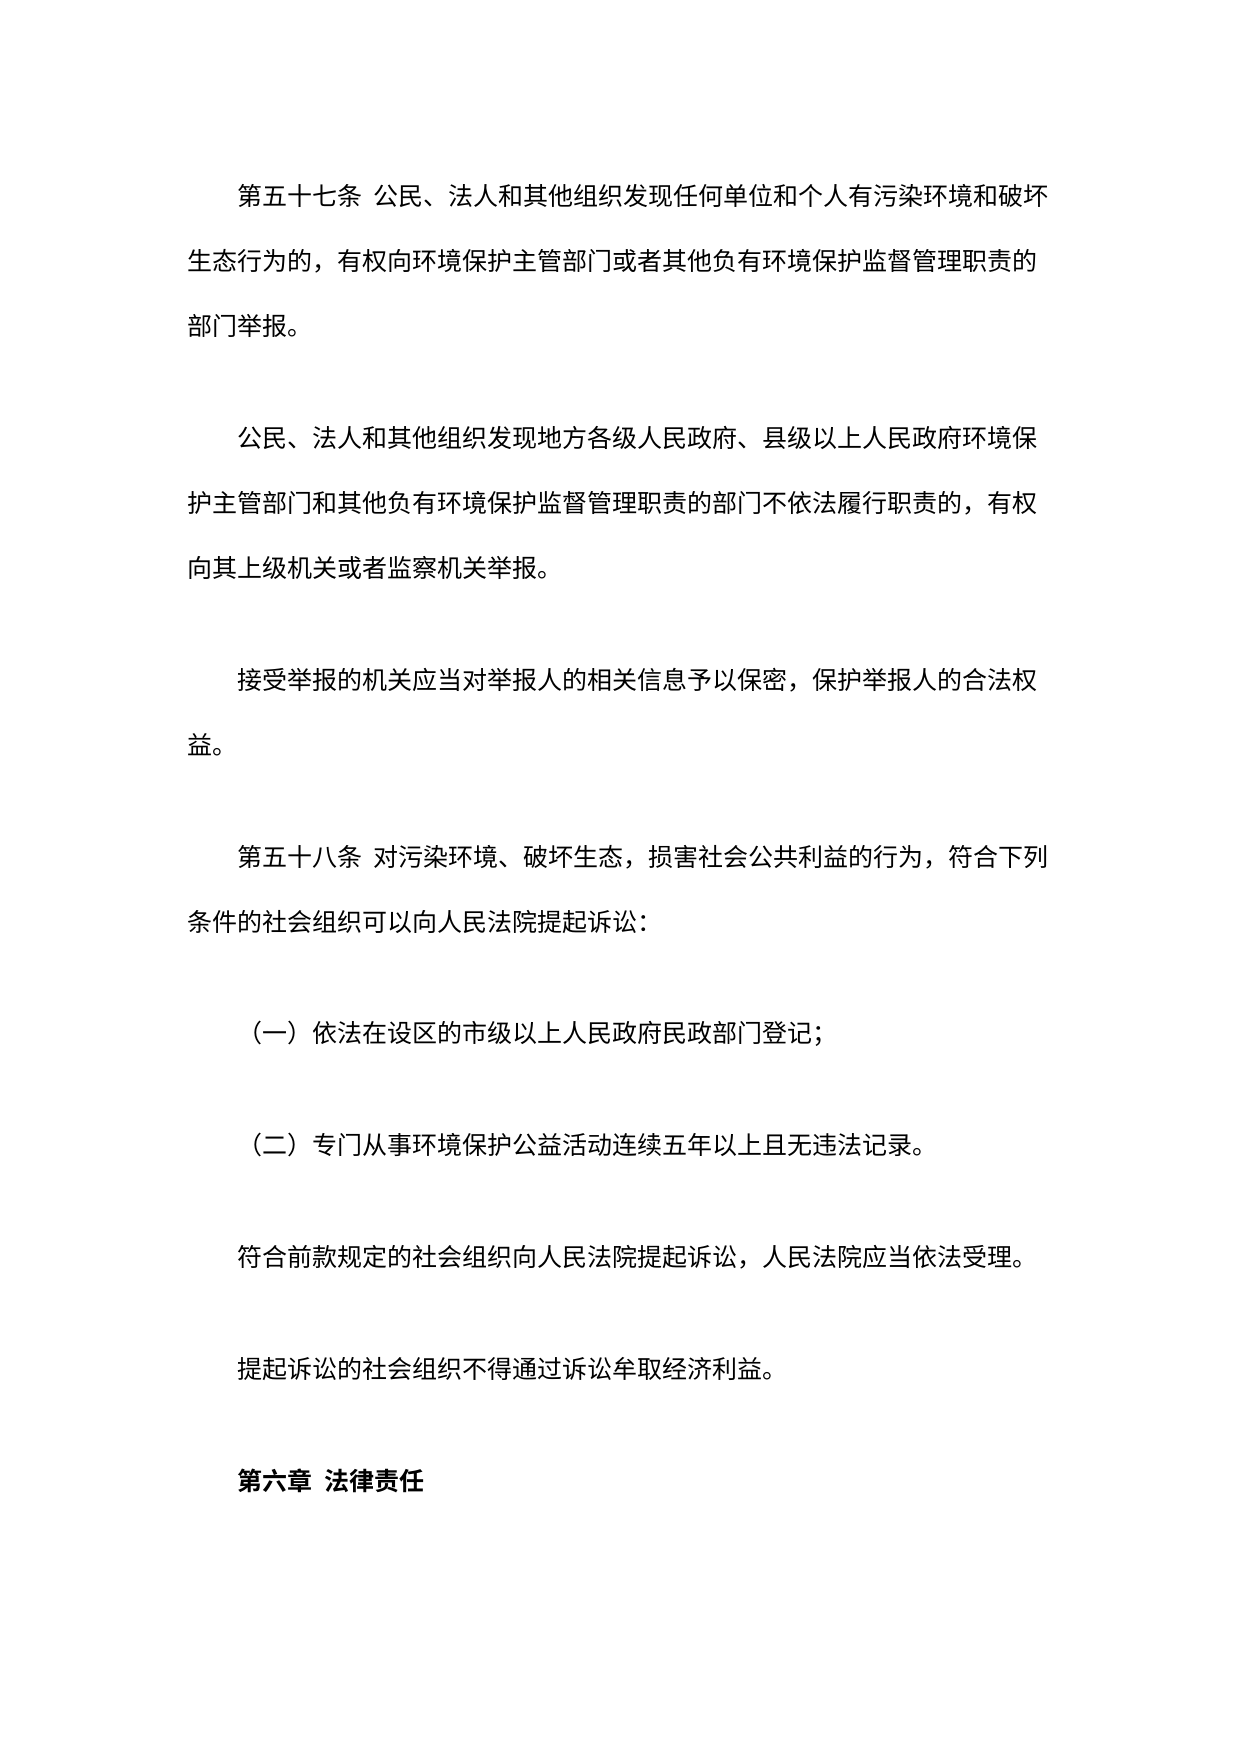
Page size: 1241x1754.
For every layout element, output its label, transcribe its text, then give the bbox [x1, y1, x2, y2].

text （二）专门从事环境保护公益活动连续五年以上且无违法记录。 [187, 1111, 1053, 1176]
text 提起诉讼的社会组织不得通过诉讼牟取经济利益。 [187, 1335, 1053, 1400]
text 第六章 法律责任 [187, 1447, 1053, 1512]
text 第五十七条 公民、法人和其他组织发现任何单位和个人有污染环境和破坏生态行为的，有权向环境保护主管部门或者其他负有环境保护监督管理职责的部门举报。 [187, 162, 1053, 357]
text （一）依法在设区的市级以上人民政府民政部门登记； [187, 999, 1053, 1064]
text 公民、法人和其他组织发现地方各级人民政府、县级以上人民政府环境保护主管部门和其他负有环境保护监督管理职责的部门不依法履行职责的，有权向其上级机关或者监察机关举报。 [187, 404, 1053, 599]
text 接受举报的机关应当对举报人的相关信息予以保密，保护举报人的合法权益。 [187, 646, 1053, 776]
text 第五十八条 对污染环境、破坏生态，损害社会公共利益的行为，符合下列条件的社会组织可以向人民法院提起诉讼： [187, 823, 1053, 953]
text 符合前款规定的社会组织向人民法院提起诉讼，人民法院应当依法受理。 [187, 1223, 1053, 1288]
